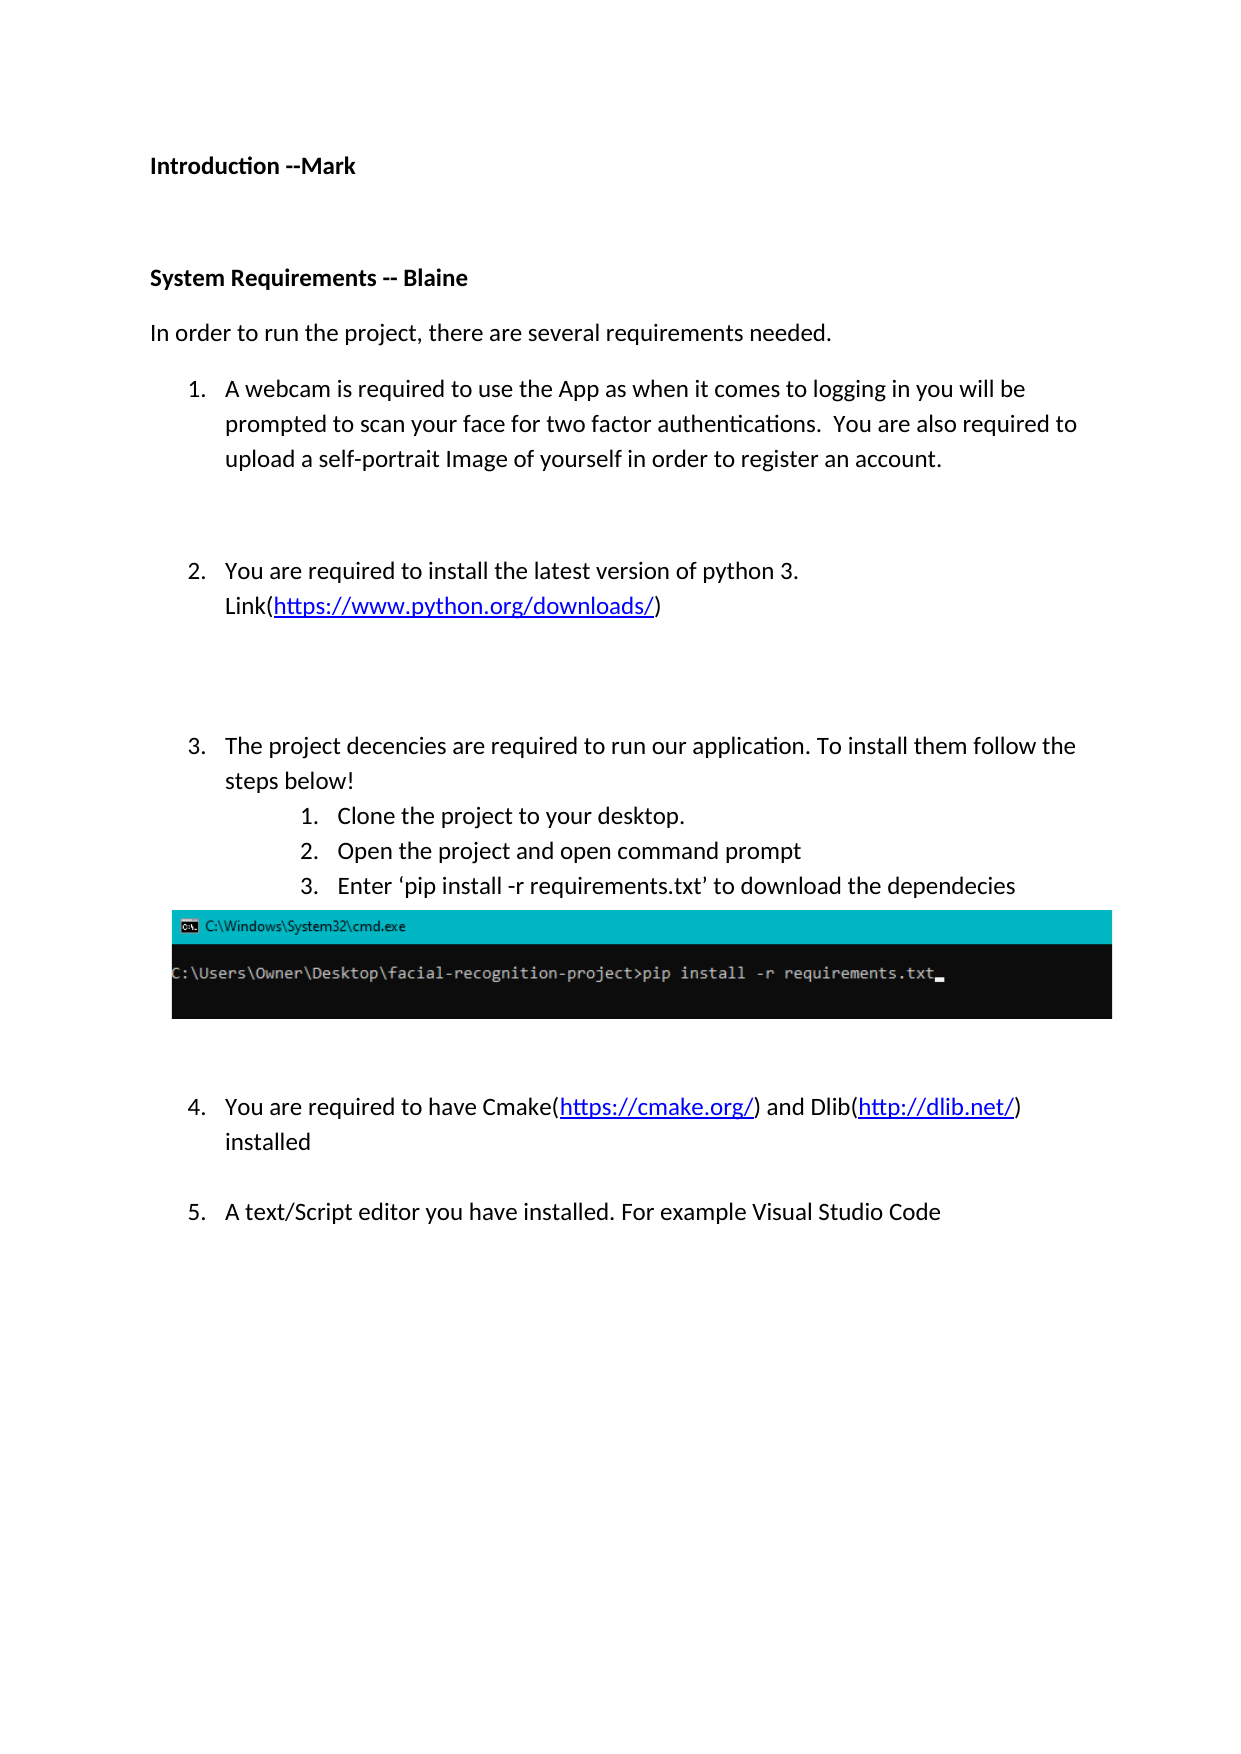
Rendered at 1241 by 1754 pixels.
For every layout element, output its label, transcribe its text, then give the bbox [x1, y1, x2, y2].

text Introduction --Mark [150, 150, 1090, 181]
list Open the project and open command prompt [300, 835, 1090, 866]
list Clone the project to your desktop. [300, 800, 1090, 831]
list Enter ‘pip install -r requirements.txt’ to download the dependecies [300, 870, 1090, 901]
list You are required to have Cmake(https://cmake.org/) and Dlib(http://dlib.net/) installed [187, 1091, 1090, 1157]
list A webcam is required to use the App as when it comes to logging in you will be prompted to scan your face for two factor authentications. You are also required to upload a self-portrait Image of yourself in order to register an account. [187, 373, 1090, 474]
list You are required to install the latest version of python 3. Link(https://www.python.org/downloads/) [187, 555, 1090, 621]
text In order to run the project, there are several requirements needed. [150, 317, 1090, 348]
picture [171, 910, 1113, 1019]
list A text/Script editor you have installed. For example Visual Studio Code [187, 1196, 1090, 1227]
list The project decencies are required to run our application. To install them follow the steps below! [187, 730, 1090, 796]
text System Requirements -- Blaine [150, 262, 1090, 292]
